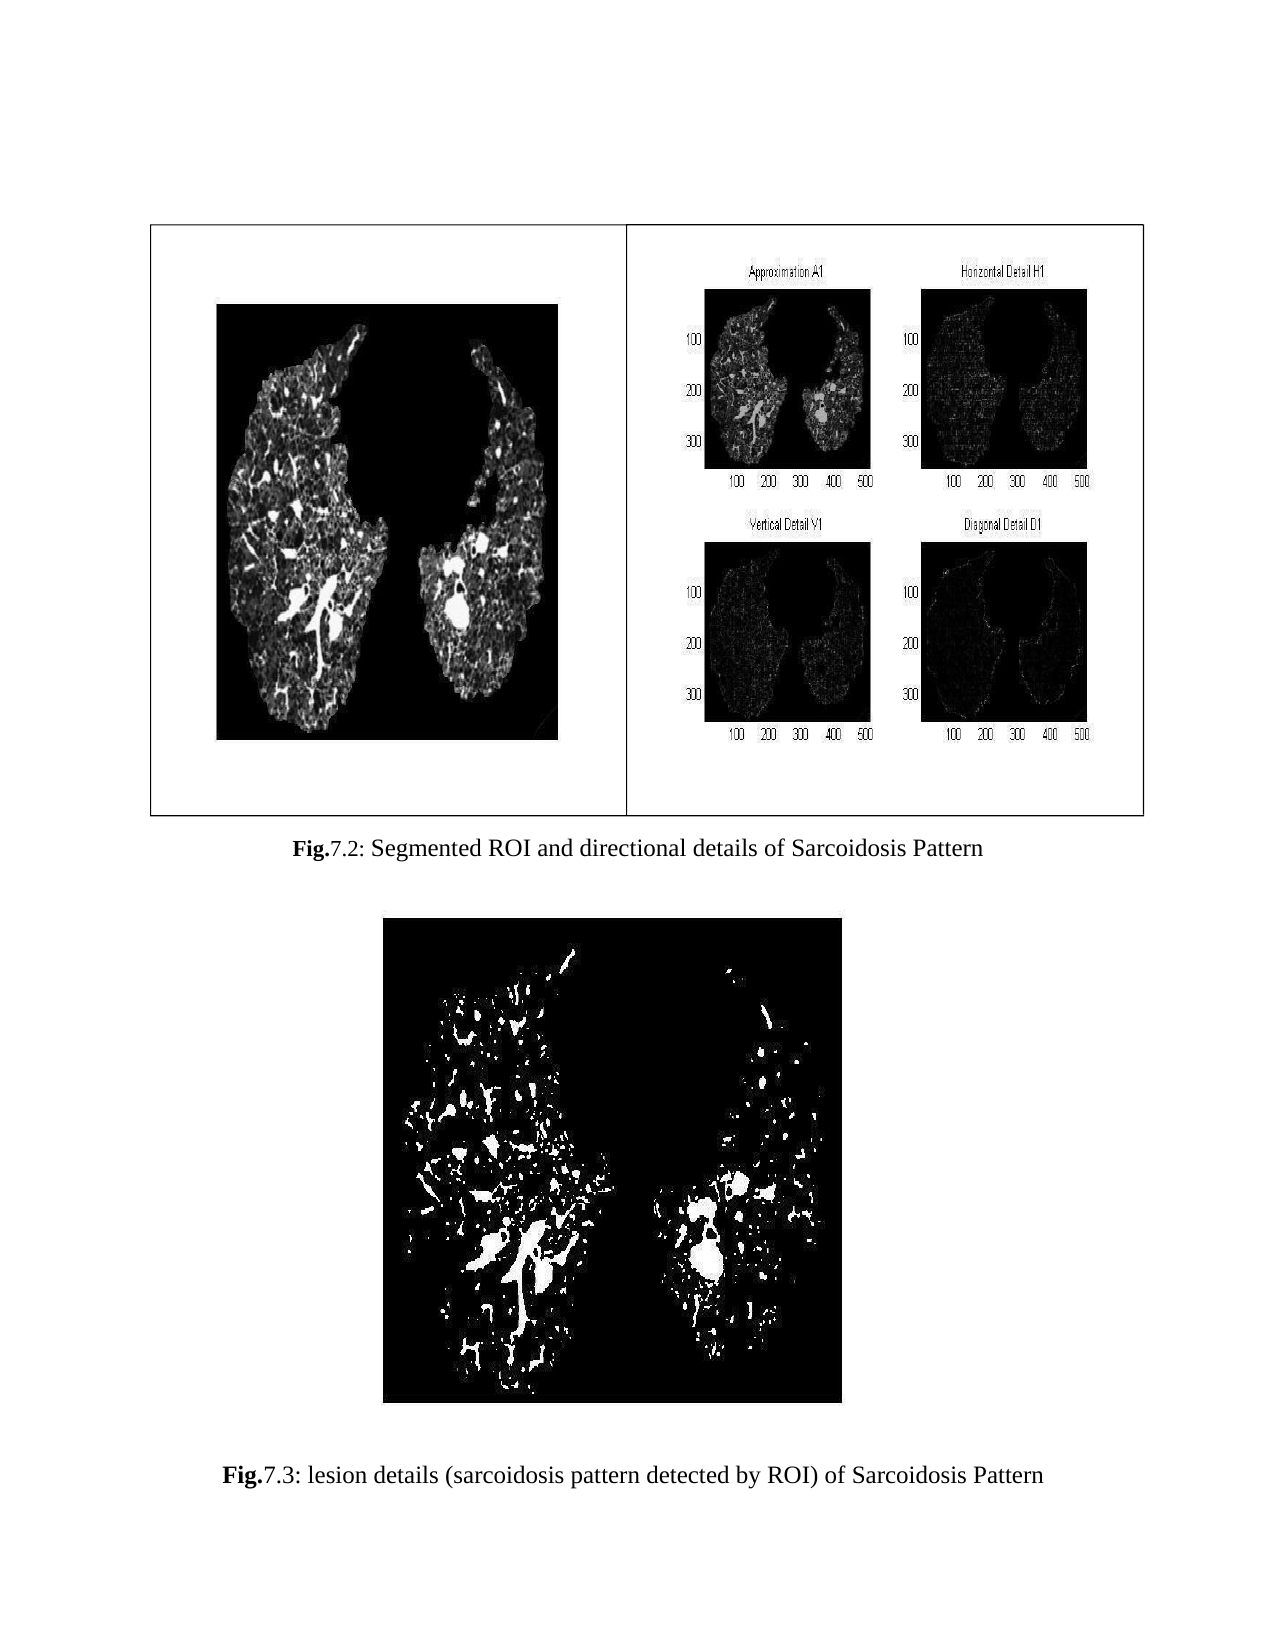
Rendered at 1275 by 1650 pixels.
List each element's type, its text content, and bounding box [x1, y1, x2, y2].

picture [681, 257, 1094, 743]
picture [214, 297, 561, 743]
text Fig.7.2: Segmented ROI and directional details of Sarcoidosis Pattern [148, 833, 1127, 862]
picture [381, 910, 846, 1406]
text Fig.7.3: lesion details (sarcoidosis pattern detected by ROI) of Sarcoidosis Pattern [148, 1460, 1118, 1489]
